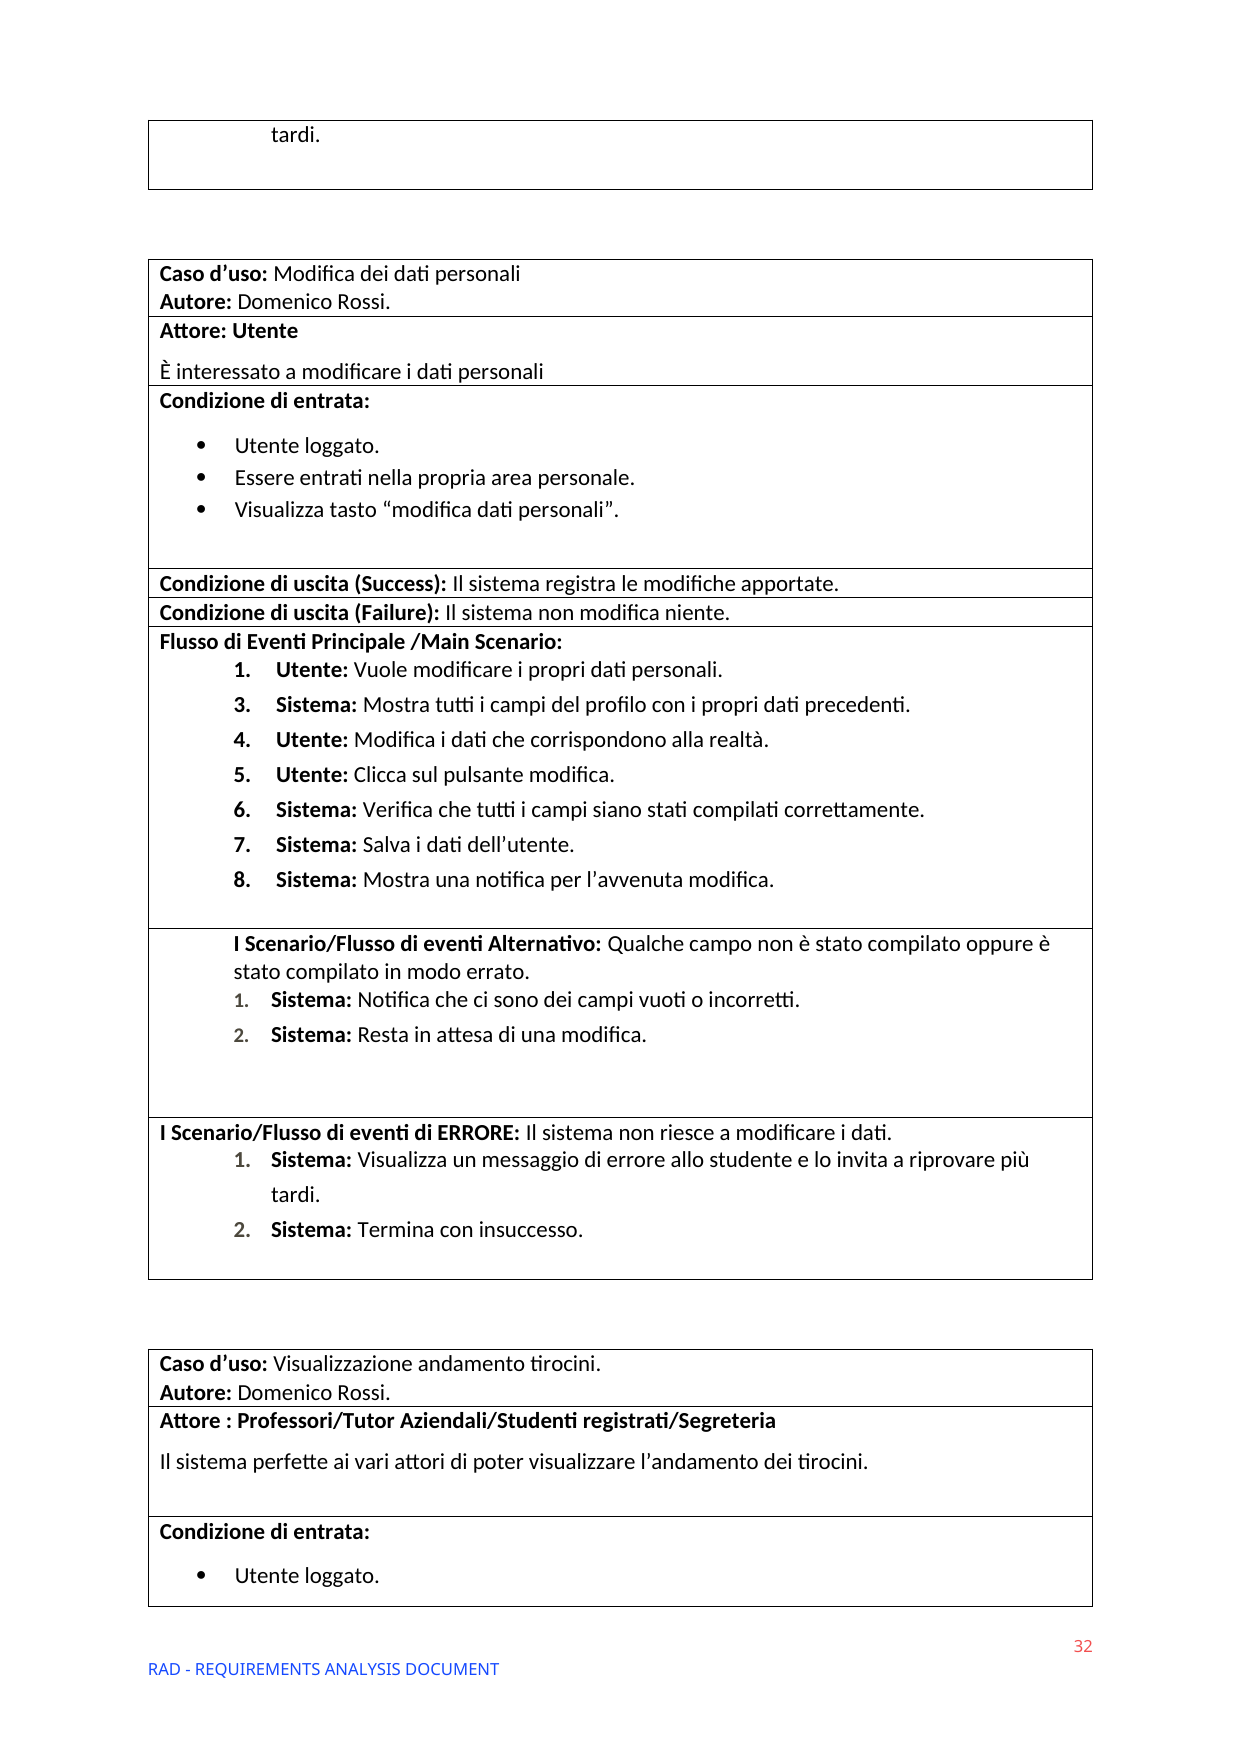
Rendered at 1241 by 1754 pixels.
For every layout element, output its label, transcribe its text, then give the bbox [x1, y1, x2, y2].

table_cell Condizione di entrata: Utente loggato. Essere entrati nella propria area personale. Visualizza tasto “modifica dati personali”. [149, 386, 1092, 568]
table_header Caso d’uso: Visualizzazione andamento tirocini. Autore: Domenico Rossi. [149, 1350, 1092, 1406]
table_cell I Scenario/Flusso di eventi di ERRORE: Il sistema non riesce a modificare i dati. Sistema: Visualizza un messaggio di errore allo studente e lo invita a riprovare più tardi. Sistema: Termina con insuccesso. [149, 1118, 1092, 1279]
table_cell Flusso di Eventi Principale /Main Scenario: Utente: Vuole modificare i propri dati personali. Sistema: Mostra tutti i campi del profilo con i propri dati precedenti. Utente: Modifica i dati che corrispondono alla realtà. Utente: Clicca sul pulsante modifica. Sistema: Verifica che tutti i campi siano stati compilati correttamente. Sistema: Salva i dati dell’utente. Sistema: Mostra una notifica per l’avvenuta modifica. [149, 627, 1092, 928]
table_cell Attore: Utente È interessato a modificare i dati personali [149, 317, 1092, 385]
table_cell Attore : Professori/Tutor Aziendali/Studenti registrati/Segreteria Il sistema perfette ai vari attori di poter visualizzare l’andamento dei tirocini. [149, 1407, 1092, 1516]
table_cell Condizione di entrata: Utente loggato. Essere entrati nella propria area personale. Visualizza tasto “Andamento tirocini”. [149, 1517, 1092, 1606]
table_cell I Scenario/Flusso di eventi Alternativo: Qualche campo non è stato compilato oppure è stato compilato in modo errato. Sistema: Notifica che ci sono dei campi vuoti o incorretti. Sistema: Resta in attesa di una modifica. [149, 929, 1092, 1117]
table_cell Condizione di uscita (Success): Il sistema registra le modifiche apportate. [149, 569, 1092, 597]
table_cell Condizione di uscita (Failure): Il sistema non modifica niente. [149, 598, 1092, 626]
table_header Caso d’uso: Modifica dei dati personali Autore: Domenico Rossi. [149, 260, 1092, 316]
